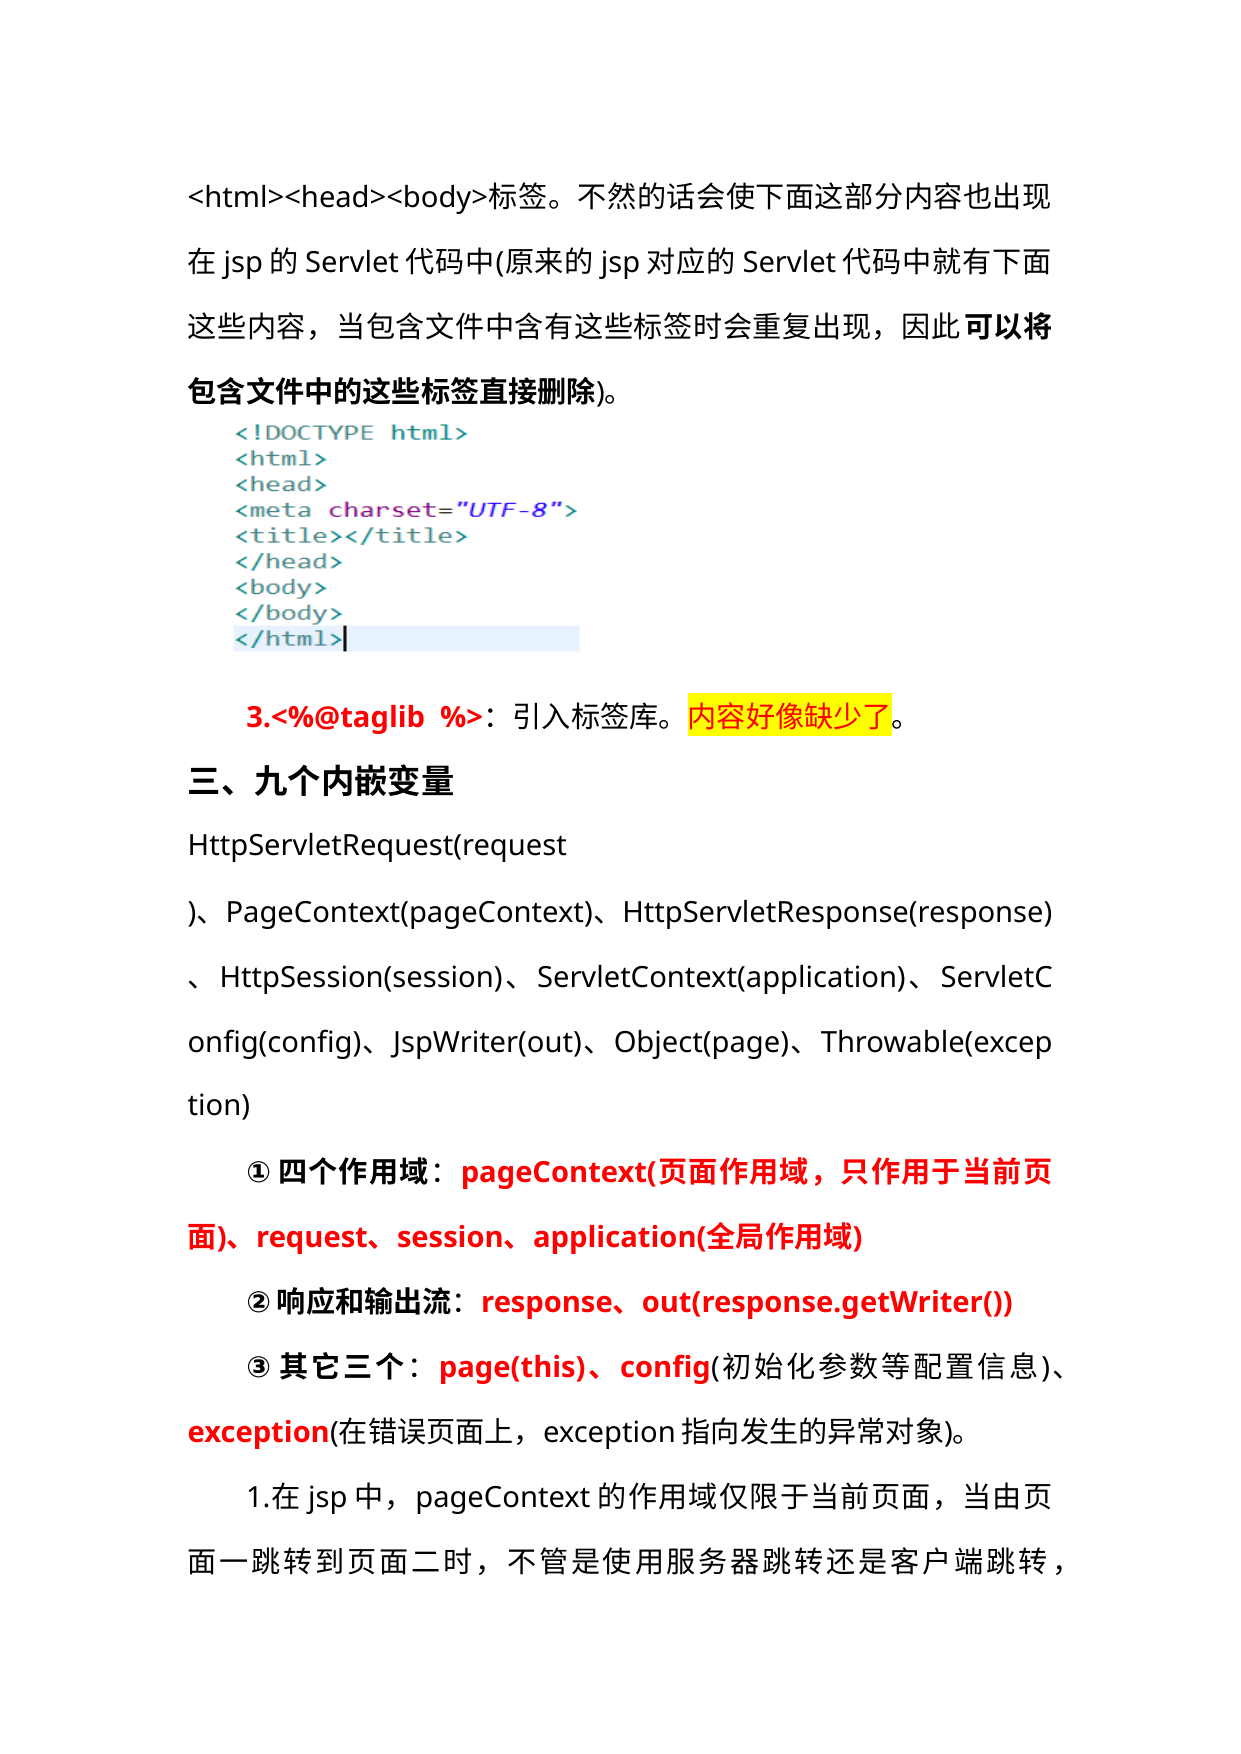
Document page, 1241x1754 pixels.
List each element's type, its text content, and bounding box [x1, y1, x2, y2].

text 3.<%@taglib %>：引入标签库。内容好像缺少了。 [187, 682, 1053, 747]
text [187, 162, 1053, 422]
picture [231, 422, 580, 655]
subtitle 三、九个内嵌变量 [187, 747, 1053, 812]
text ①四个作用域：pageContext(页面作用域，只作用于当前页面)、request、session、application(全局作用域) [187, 1137, 1053, 1267]
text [187, 1462, 1053, 1592]
text HttpServletRequest(request)、PageContext(pageContext)、HttpServletResponse(response)、HttpSession(session)、ServletContext(application)、ServletConfig(config)、JspWriter(out)、Object(page)、Throwable(exception) [187, 812, 1053, 1137]
text ②响应和输出流：response、out(response.getWriter()) [187, 1267, 1053, 1332]
text ③其它三个：page(this)、config(初始化参数等配置信息)、exception(在错误页面上，exception指向发生的异常对象)。 [187, 1332, 1053, 1462]
